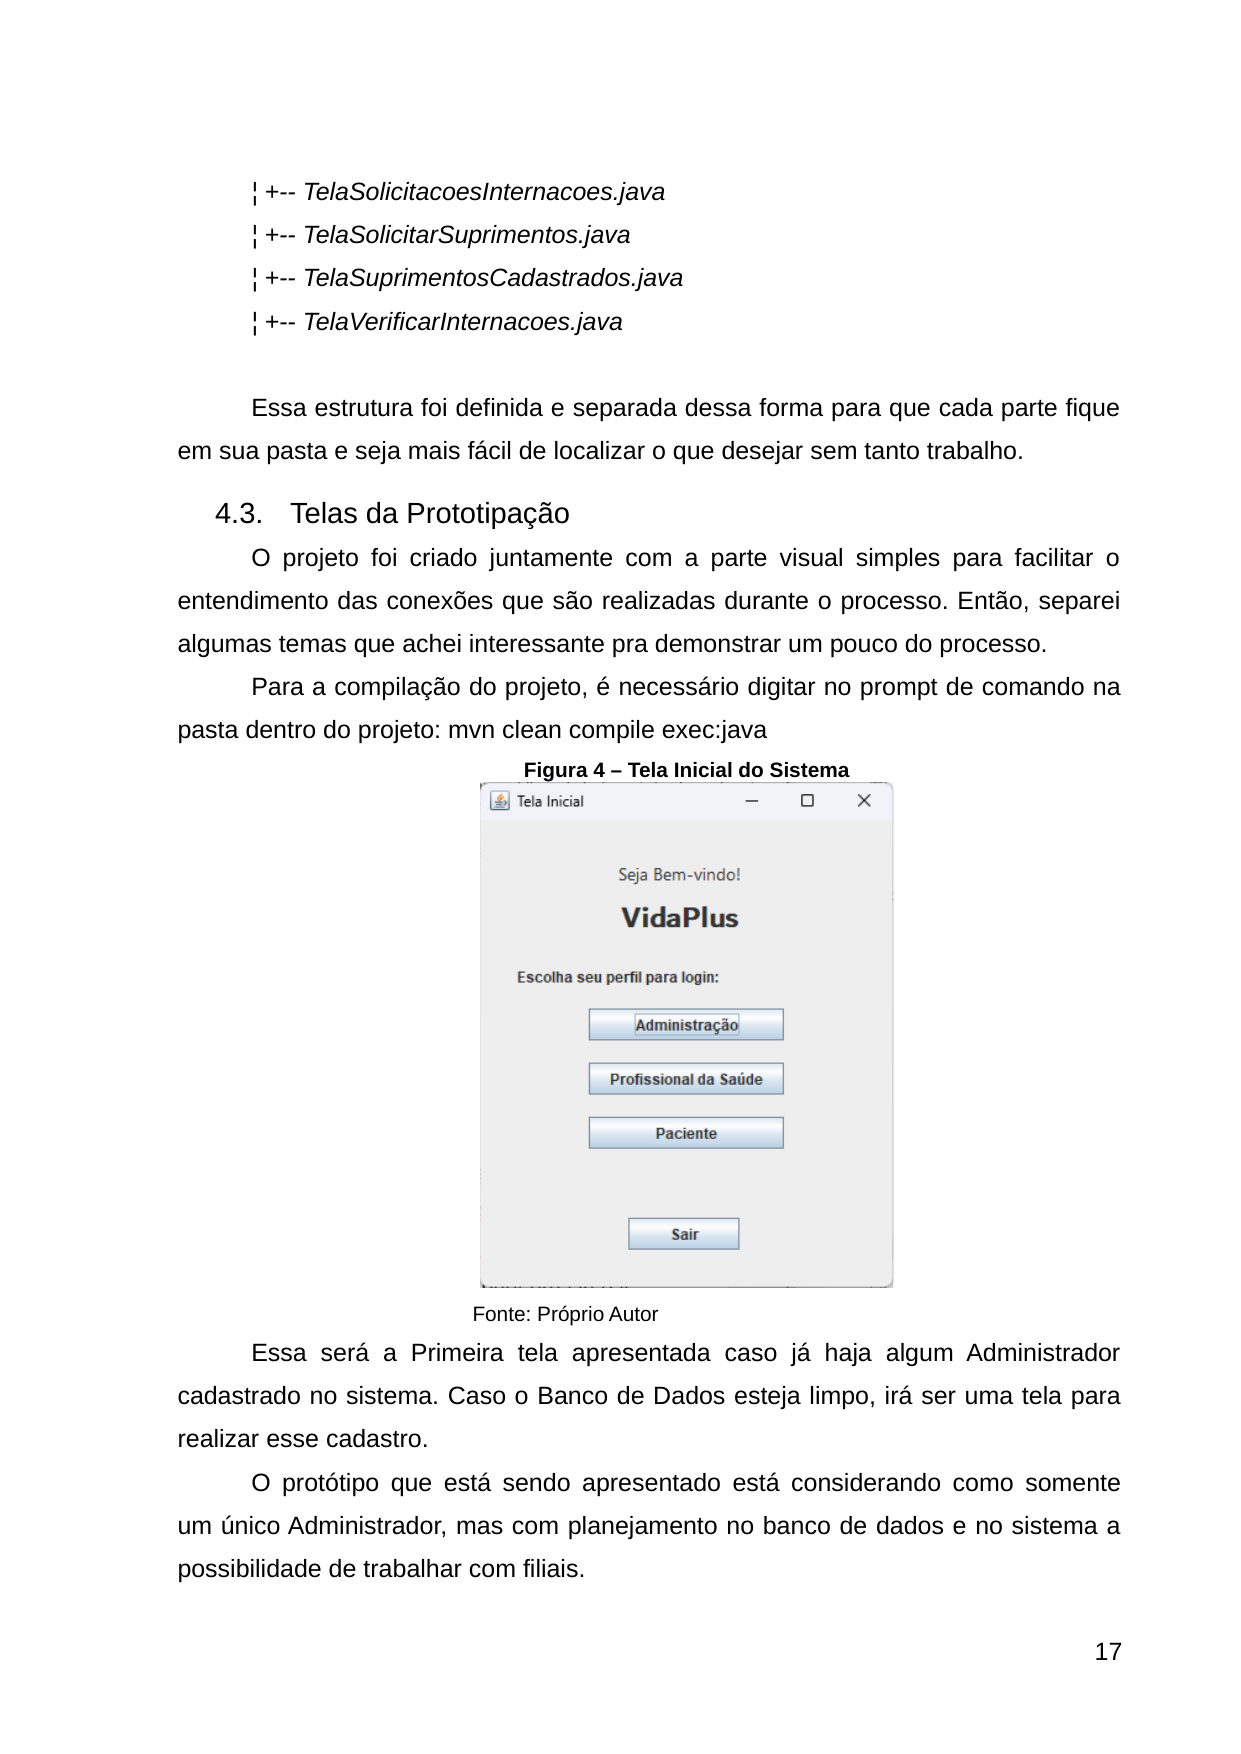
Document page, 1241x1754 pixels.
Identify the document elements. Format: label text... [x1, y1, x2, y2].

text Essa será a Primeira tela apresentada caso já haja algum Administrador cadastrado no sistema. Caso o Banco de Dados esteja limpo, irá ser uma tela para realizar esse cadastro. [177, 1338, 1122, 1453]
text Para a compilação do projeto, é necessário digitar no prompt de comando na pasta dentro do projeto: mvn clean compile exec:java [177, 672, 1122, 744]
text O protótipo que está sendo apresentado está considerando como somente um único Administrador, mas com planejamento no banco de dados e no sistema a possibilidade de trabalhar com filiais. [177, 1468, 1122, 1583]
text ¦ +-- TelaVerificarInternacoes.java [251, 307, 1122, 335]
text ¦ +-- TelaSolicitacoesInternacoes.java [251, 177, 1122, 206]
text Figura 4 – Tela Inicial do Sistema [177, 758, 1122, 782]
text O projeto foi criado juntamente com a parte visual simples para facilitar o entendimento das conexões que são realizadas durante o processo. Então, separei algumas temas que achei interessante pra demonstrar um pouco do processo. [177, 543, 1122, 658]
text Fonte: Próprio Autor [398, 1302, 1122, 1326]
subtitle Telas da Prototipação [215, 496, 1122, 529]
text ¦ +-- TelaSuprimentosCadastrados.java [251, 263, 1122, 292]
picture [480, 782, 894, 1288]
text ¦ +-- TelaSolicitarSuprimentos.java [251, 220, 1122, 249]
